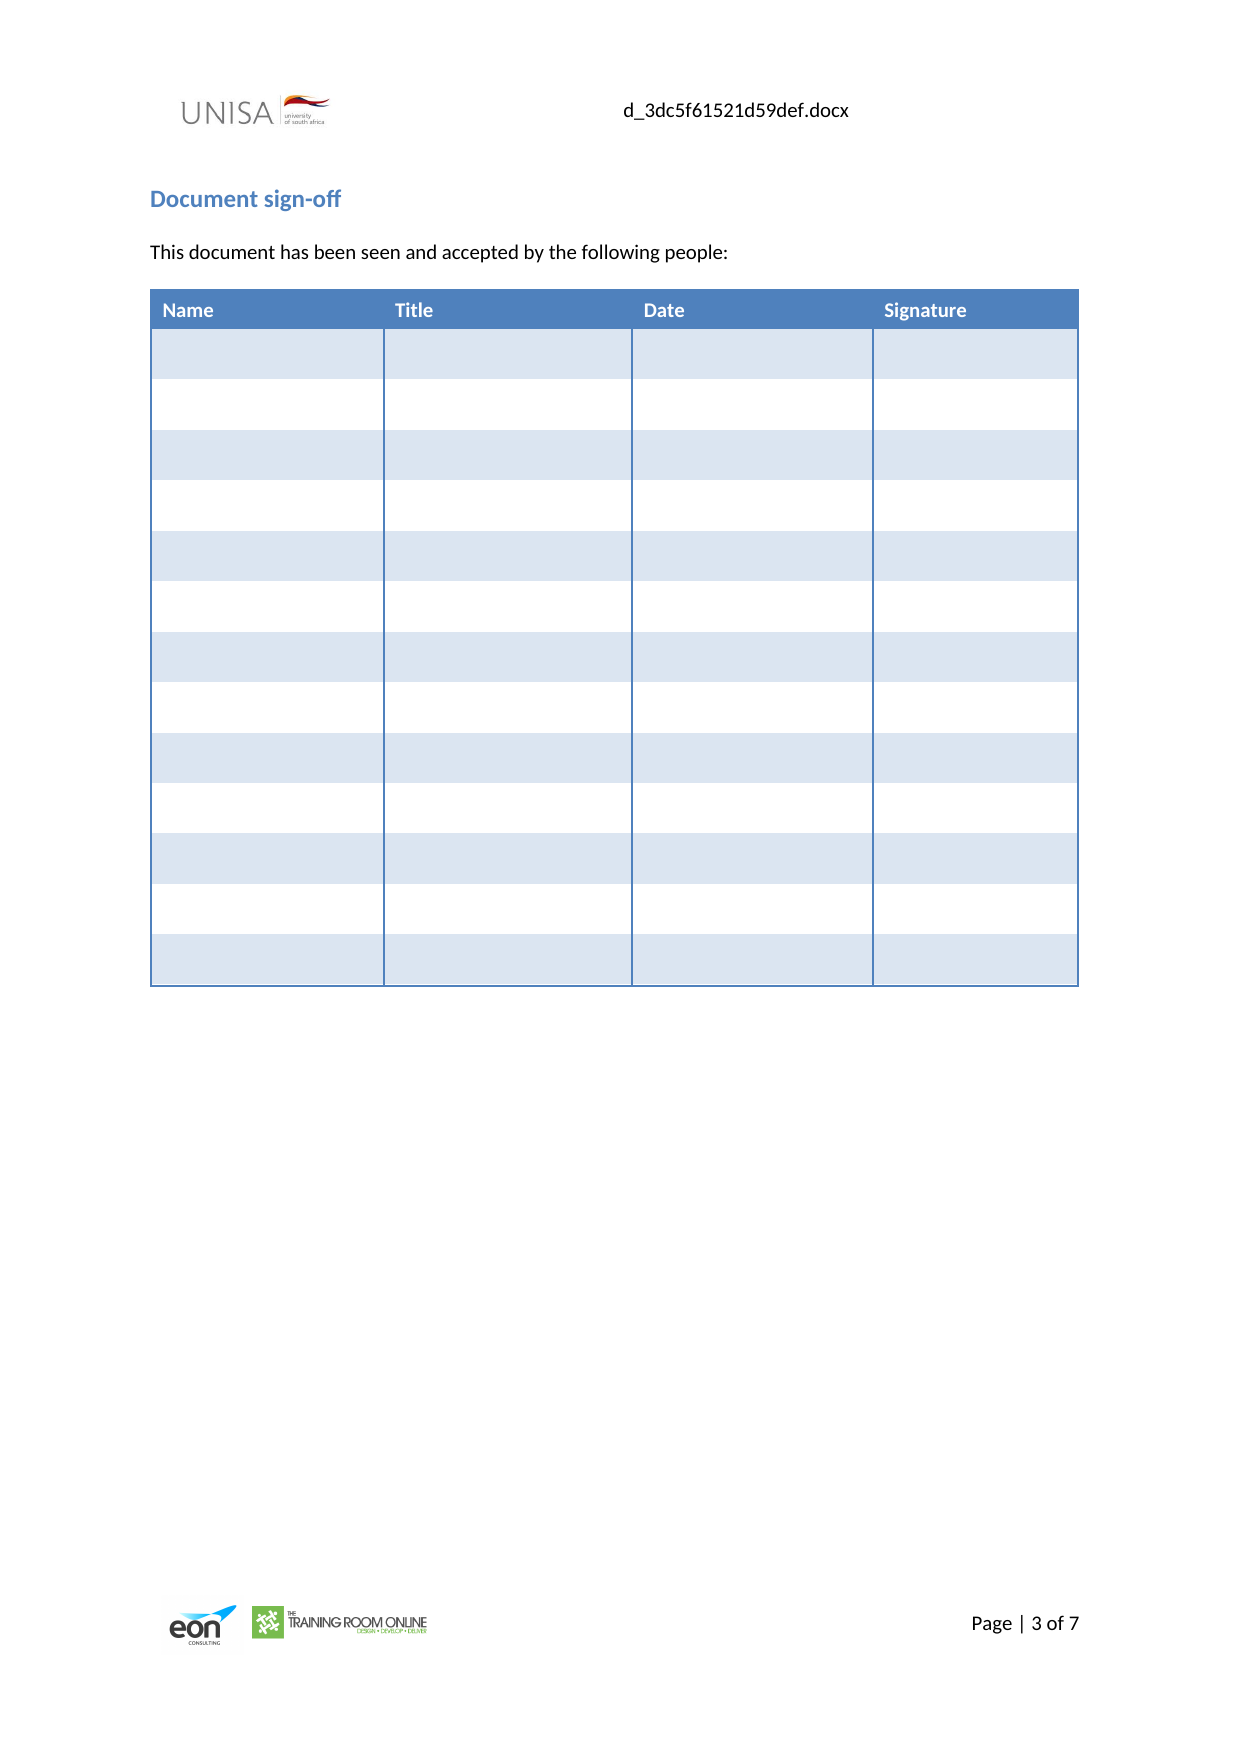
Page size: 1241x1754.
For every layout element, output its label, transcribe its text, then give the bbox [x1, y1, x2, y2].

picture [161, 73, 348, 146]
table_cell [874, 783, 1077, 833]
table_cell [874, 884, 1077, 934]
table_cell [633, 934, 872, 984]
table_cell [874, 581, 1077, 632]
table_cell [152, 884, 383, 934]
table_cell [874, 480, 1077, 531]
table_cell [385, 783, 631, 833]
table_header Date [633, 291, 872, 329]
table_cell [385, 632, 631, 682]
table_cell [152, 632, 383, 682]
table_header Title [385, 291, 631, 329]
table_cell [152, 833, 383, 884]
table_cell [874, 733, 1077, 783]
table_cell [385, 531, 631, 581]
picture [161, 1590, 434, 1655]
subtitle Document sign-off [150, 183, 1090, 214]
table_cell [874, 632, 1077, 682]
table_cell [633, 480, 872, 531]
table_cell [633, 329, 872, 379]
table_cell [385, 884, 631, 934]
table_cell [874, 329, 1077, 379]
table_cell [385, 329, 631, 379]
table_cell [152, 329, 383, 379]
table_cell [152, 783, 383, 833]
table_cell [385, 733, 631, 783]
table_cell [385, 430, 631, 480]
table_cell [152, 581, 383, 632]
table_cell [633, 430, 872, 480]
table_cell [633, 833, 872, 884]
table_cell [152, 934, 383, 984]
table_cell [385, 682, 631, 732]
subtitle This document has been seen and accepted by the following people: [150, 239, 1090, 264]
table_cell [152, 480, 383, 531]
table_cell [874, 531, 1077, 581]
table_cell [874, 430, 1077, 480]
table_cell [874, 833, 1077, 884]
table_cell [633, 682, 872, 732]
table_cell [152, 380, 383, 430]
table_cell [874, 380, 1077, 430]
table_header Signature [874, 291, 1077, 329]
table_cell [633, 380, 872, 430]
table_cell [385, 480, 631, 531]
table_cell [633, 783, 872, 833]
table_cell [633, 581, 872, 632]
table_cell [152, 430, 383, 480]
table_cell [633, 632, 872, 682]
table_cell [152, 682, 383, 732]
table_cell [152, 531, 383, 581]
table_cell [152, 733, 383, 783]
table_cell [385, 581, 631, 632]
table_cell [633, 531, 872, 581]
table_cell [385, 934, 631, 984]
table_cell [385, 833, 631, 884]
table_cell [385, 380, 631, 430]
table_cell [874, 682, 1077, 732]
table_cell [633, 884, 872, 934]
table_cell [633, 733, 872, 783]
table_cell [874, 934, 1077, 984]
table_header Name [152, 291, 383, 329]
